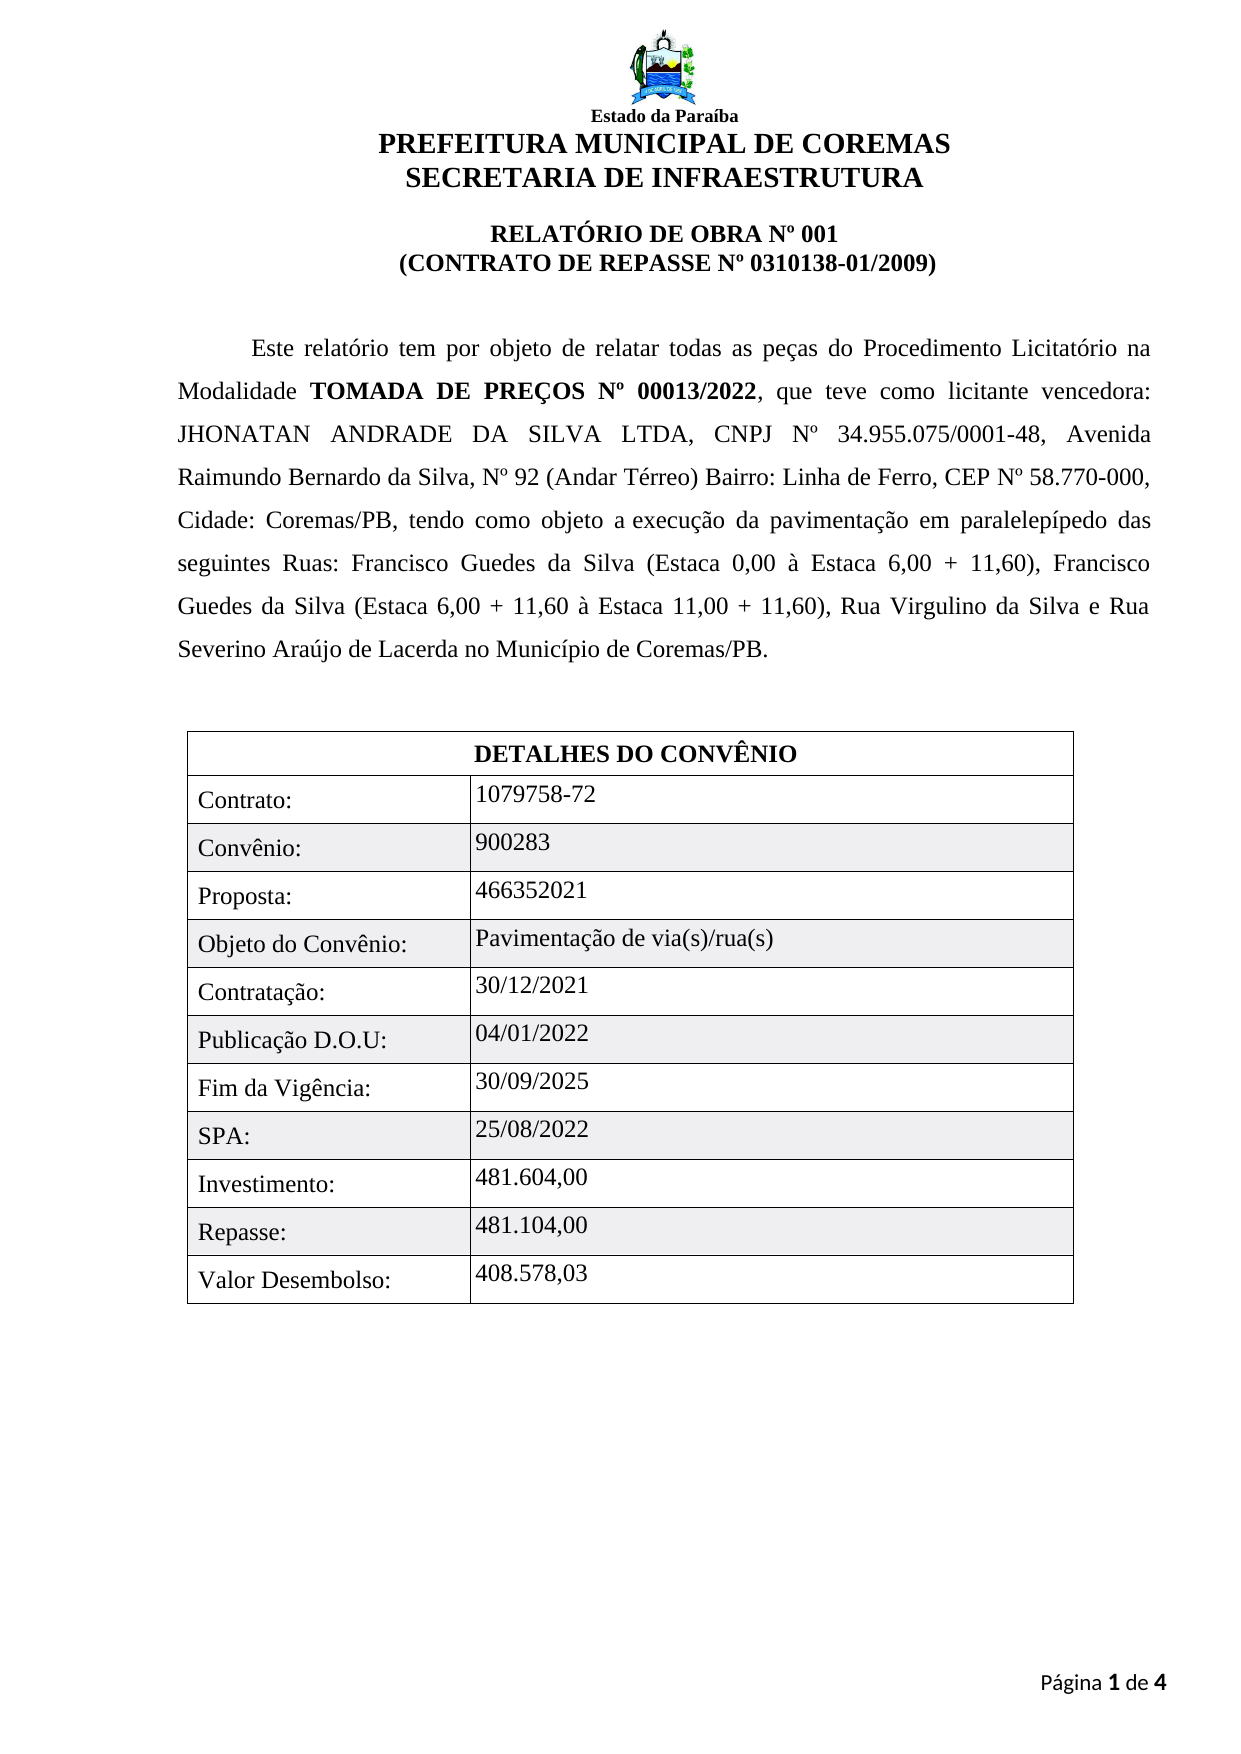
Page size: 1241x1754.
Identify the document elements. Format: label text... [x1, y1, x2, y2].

subtitle Este relatório tem por objeto de relatar todas as peças do Procedimento Licitatório na Modalidade TOMADA DE PREÇOS Nº 00013/2022, que teve como licitante vencedora: JHONATAN ANDRADE DA SILVA LTDA, CNPJ Nº 34.955.075/0001-48, Avenida Raimundo Bernardo da Silva, Nº 92 (Andar Térreo) Bairro: Linha de Ferro, CEP Nº 58.770-000, Cidade: Coremas/PB, tendo como objeto a execução da pavimentação em paralelepípedo das seguintes Ruas: Francisco Guedes da Silva (Estaca 0,00 à Estaca 6,00 + 11,60), Francisco Guedes da Silva (Estaca 6,00 + 11,60 à Estaca 11,00 + 11,60), Rua Virgulino da Silva e Rua Severino Araújo de Lacerda no Município de Coremas/PB. [177, 333, 1152, 663]
table_cell Fim da Vigência: [188, 1064, 470, 1111]
table_cell 481.604,00 [471, 1160, 1073, 1207]
table_cell 466352021 [471, 872, 1073, 919]
table_cell 04/01/2022 [471, 1016, 1073, 1063]
table_cell 30/09/2025 [471, 1064, 1073, 1111]
table_cell Contrato: [188, 776, 470, 823]
table_cell 1079758-72 [471, 776, 1073, 823]
picture [629, 29, 700, 105]
table_cell Objeto do Convênio: [188, 920, 470, 967]
table_cell Pavimentação de via(s)/rua(s) [471, 920, 1073, 967]
table_cell 25/08/2022 [471, 1112, 1073, 1159]
table_header DETALHES DO CONVÊNIO [188, 732, 1073, 775]
table_cell 30/12/2021 [471, 968, 1073, 1015]
table_cell SPA: [188, 1112, 470, 1159]
table_cell Publicação D.O.U: [188, 1016, 470, 1063]
table_cell Repasse: [188, 1208, 470, 1254]
table_cell 408.578,03 [471, 1256, 1073, 1302]
table_cell 900283 [471, 824, 1073, 871]
table_cell Valor Desembolso: [188, 1256, 470, 1302]
table_cell Investimento: [188, 1160, 470, 1207]
table_cell 481.104,00 [471, 1208, 1073, 1254]
table_cell Proposta: [188, 872, 470, 919]
table_cell Contratação: [188, 968, 470, 1015]
table_cell Convênio: [188, 824, 470, 871]
